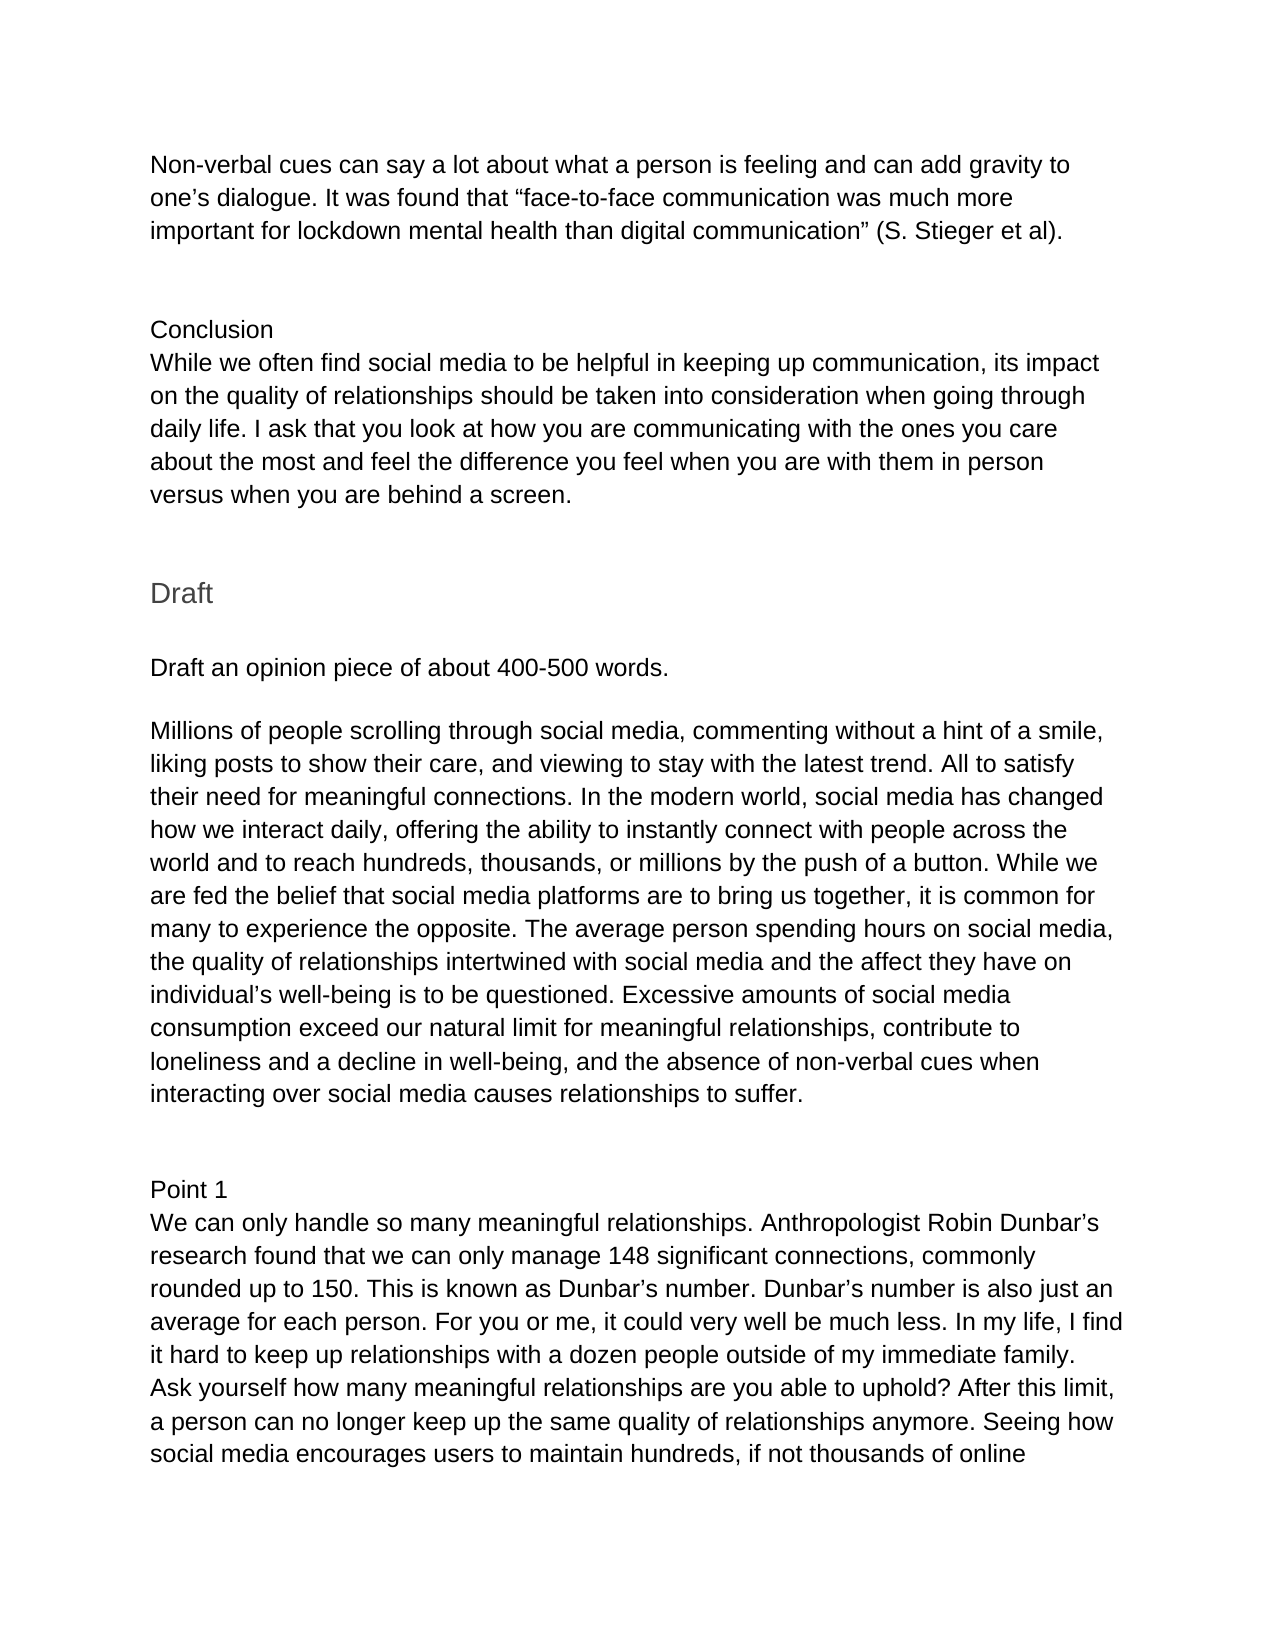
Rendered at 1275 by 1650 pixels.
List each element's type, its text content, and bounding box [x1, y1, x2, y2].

text Point 1 [150, 1175, 1125, 1204]
text Conclusion [150, 282, 1125, 344]
text Non-verbal cues can say a lot about what a person is feeling and can add gravity to one’s dialogue. It was found that “face-to-face communication was much more important for lockdown mental health than digital communication” (S. Stieger et al). [150, 150, 1125, 245]
text Millions of people scrolling through social media, commenting without a hint of a smile, liking posts to show their care, and viewing to stay with the latest trend. All to satisfy their need for meaningful connections. In the modern world, social media has changed how we interact daily, offering the ability to instantly connect with people across the world and to reach hundreds, thousands, or millions by the push of a button. While we are fed the belief that social media platforms are to bring us together, it is common for many to experience the opposite. The average person spending hours on social media, the quality of relationships intertwined with social media and the affect they have on individual’s well-being is to be questioned. Excessive amounts of social media consumption exceed our natural limit for meaningful relationships, contribute to loneliness and a decline in well-being, and the absence of non-verbal cues when interacting over social media causes relationships to suffer. [150, 716, 1125, 1171]
subtitle Draft [150, 576, 1125, 610]
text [150, 1208, 1125, 1468]
text Draft an opinion piece of about 400-500 words. [150, 653, 1125, 712]
text While we often find social media to be helpful in keeping up communication, its impact on the quality of relationships should be taken into consideration when going through daily life. I ask that you look at how you are communicating with the ones you care about the most and feel the difference you feel when you are with them in person versus when you are behind a screen. [150, 348, 1125, 539]
